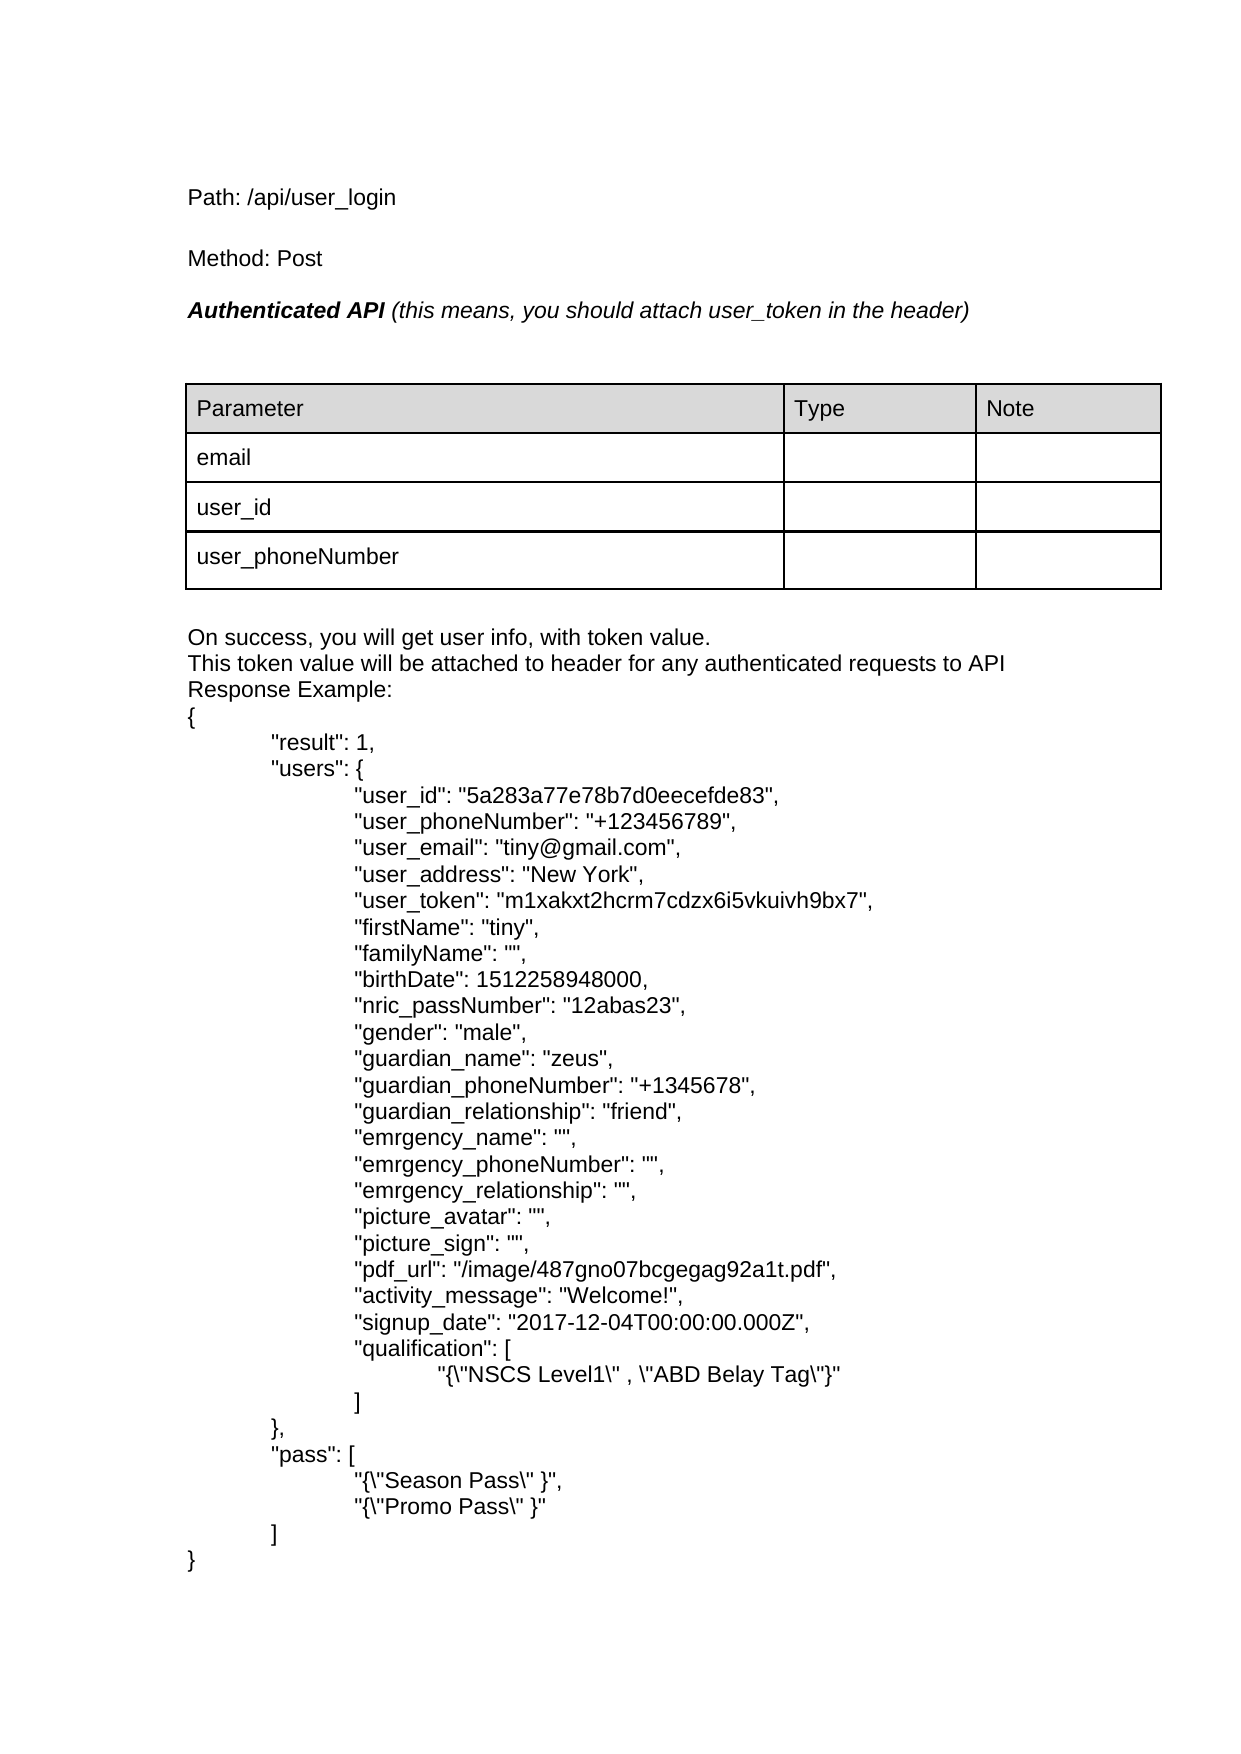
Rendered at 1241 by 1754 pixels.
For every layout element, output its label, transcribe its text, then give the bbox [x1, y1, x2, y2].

text "user_address": "New York", [187, 861, 1053, 887]
text "guardian_name": "zeus", [187, 1045, 1053, 1072]
text "qualification": [ [187, 1335, 1053, 1361]
text "user_email": "tiny@gmail.com", [187, 834, 1053, 861]
text Response Example: [187, 676, 1053, 703]
text "familyName": "", [187, 940, 1053, 966]
text Authenticated API (this means, you should attach user_token in the header) [187, 297, 1053, 323]
text "{\"Season Pass\" }", [187, 1467, 1053, 1493]
text "users": { [187, 755, 1053, 782]
text "{\"NSCS Level1\" , \"ABD Belay Tag\"}" [187, 1361, 1053, 1388]
table_cell email [187, 434, 783, 481]
table_cell user_phoneNumber [187, 533, 783, 587]
text "gender": "male", [187, 1019, 1053, 1045]
text "firstName": "tiny", [187, 913, 1053, 940]
text This token value will be attached to header for any authenticated requests to API [187, 650, 1053, 676]
table_cell [785, 483, 975, 530]
text "pdf_url": "/image/487gno07bcgegag92a1t.pdf", [187, 1256, 1053, 1282]
text "picture_sign": "", [187, 1230, 1053, 1256]
text "guardian_relationship": "friend", [187, 1098, 1053, 1124]
text } [187, 1546, 1053, 1572]
text "nric_passNumber": "12abas23", [187, 992, 1053, 1019]
table_cell user_id [187, 483, 783, 530]
table_header Note [977, 385, 1160, 432]
text "picture_avatar": "", [187, 1203, 1053, 1230]
text ] [187, 1519, 1053, 1546]
text "emrgency_relationship": "", [187, 1177, 1053, 1203]
text "user_id": "5a283a77e78b7d0eecefde83", [187, 782, 1053, 808]
table_cell [785, 533, 975, 587]
text { [187, 703, 1053, 729]
table_cell [977, 483, 1160, 530]
text "emrgency_phoneNumber": "", [187, 1151, 1053, 1177]
text "activity_message": "Welcome!", [187, 1282, 1053, 1309]
text "signup_date": "2017-12-04T00:00:00.000Z", [187, 1309, 1053, 1335]
text On success, you will get user info, with token value. [187, 623, 1053, 650]
table_cell [977, 533, 1160, 587]
text "pass": [ [187, 1441, 1053, 1467]
table_cell [785, 434, 975, 481]
text "result": 1, [187, 729, 1053, 755]
text "emrgency_name": "", [187, 1124, 1053, 1151]
table_header Parameter [187, 385, 783, 432]
text Method: Post [187, 244, 1053, 271]
table_cell [977, 434, 1160, 481]
text Path: /api/user_login [187, 184, 1053, 210]
text "guardian_phoneNumber": "+1345678", [187, 1072, 1053, 1098]
text "user_token": "m1xakxt2hcrm7cdzx6i5vkuivh9bx7", [187, 887, 1053, 913]
text "user_phoneNumber": "+123456789", [187, 808, 1053, 834]
text "{\"Promo Pass\" }" [187, 1493, 1053, 1519]
text }, [187, 1414, 1053, 1441]
text "birthDate": 1512258948000, [187, 966, 1053, 992]
text ] [187, 1388, 1053, 1414]
table_header Type [785, 385, 975, 432]
